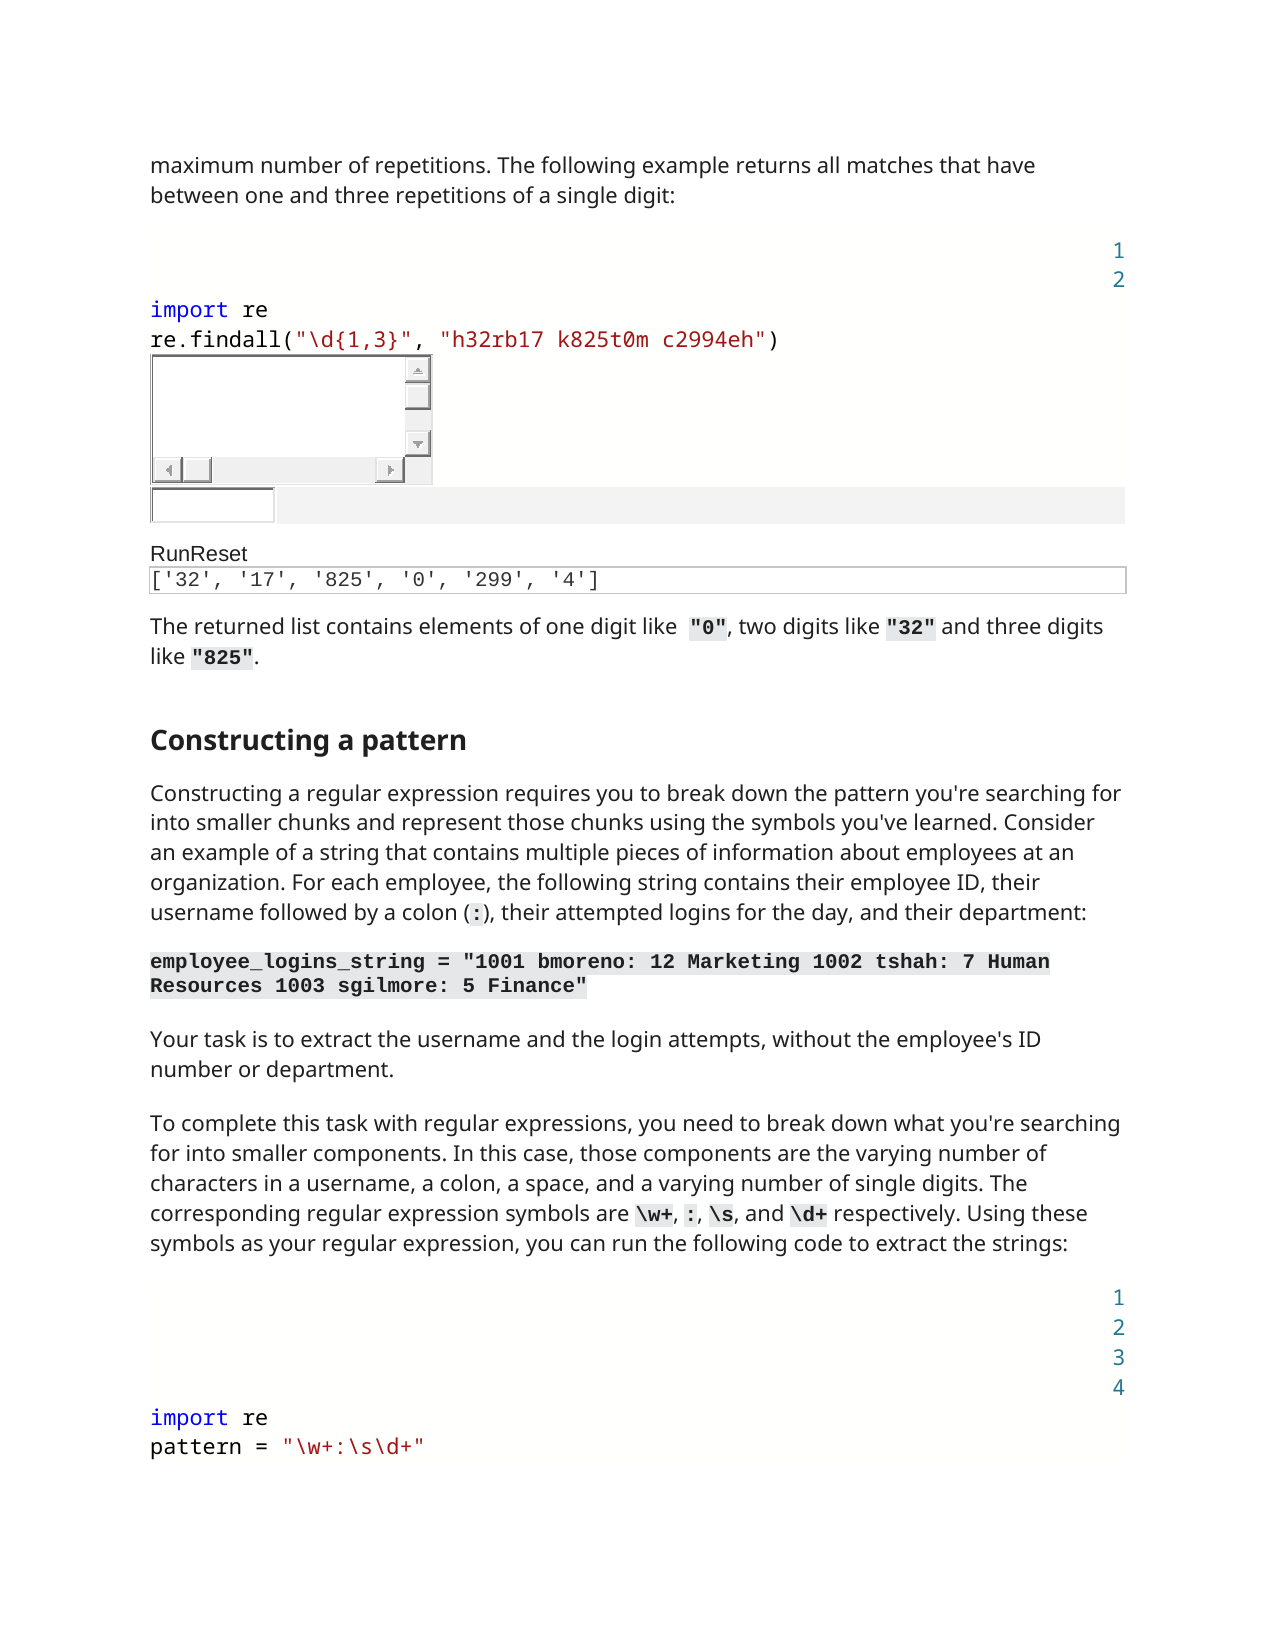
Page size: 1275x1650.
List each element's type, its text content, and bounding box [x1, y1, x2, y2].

text To complete this task with regular expressions, you need to break down what you're searching for into smaller components. In this case, those components are the varying number of characters in a username, a colon, a space, and a varying number of single digits. The corresponding regular expression symbols are \w+, :, \s, and \d+ respectively. Using these symbols as your regular expression, you can run the following code to extract the strings: [150, 1108, 1125, 1257]
text 1 [150, 1282, 1125, 1312]
text RunReset [150, 541, 1125, 566]
text employee_logins_string = "1001 bmoreno: 12 Marketing 1002 tshah: 7 Human Resources 1003 sgilmore: 5 Finance" [587, 952, 1125, 999]
text pattern = "\w+:\s\d+" [150, 1431, 1125, 1461]
text 3 [150, 1342, 1125, 1372]
text 2 [150, 264, 1125, 294]
text 4 [150, 1372, 1125, 1402]
text re.findall("\d{1,3}", "h32rb17 k825t0m c2994eh") [150, 324, 1125, 354]
text import re [150, 1402, 1125, 1431]
text Your task is to extract the username and the login attempts, without the employee's ID number or department. [150, 1024, 1125, 1083]
text The returned list contains elements of one digit like "0", two digits like "32" and three digits like "825". [150, 611, 1125, 671]
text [150, 150, 1125, 209]
text Constructing a pattern [150, 721, 1125, 759]
text import re [150, 294, 1125, 324]
text Constructing a regular expression requires you to break down the pattern you're searching for into smaller chunks and represent those chunks using the symbols you've learned. Consider an example of a string that contains multiple pieces of information about employees at an organization. For each employee, the following string contains their employee ID, their username followed by a colon (:), their attempted logins for the day, and their department: [150, 778, 1125, 927]
text ['32', '17', '825', '0', '299', '4'] [150, 568, 1125, 593]
text 1 [150, 234, 1125, 264]
text 2 [150, 1312, 1125, 1342]
